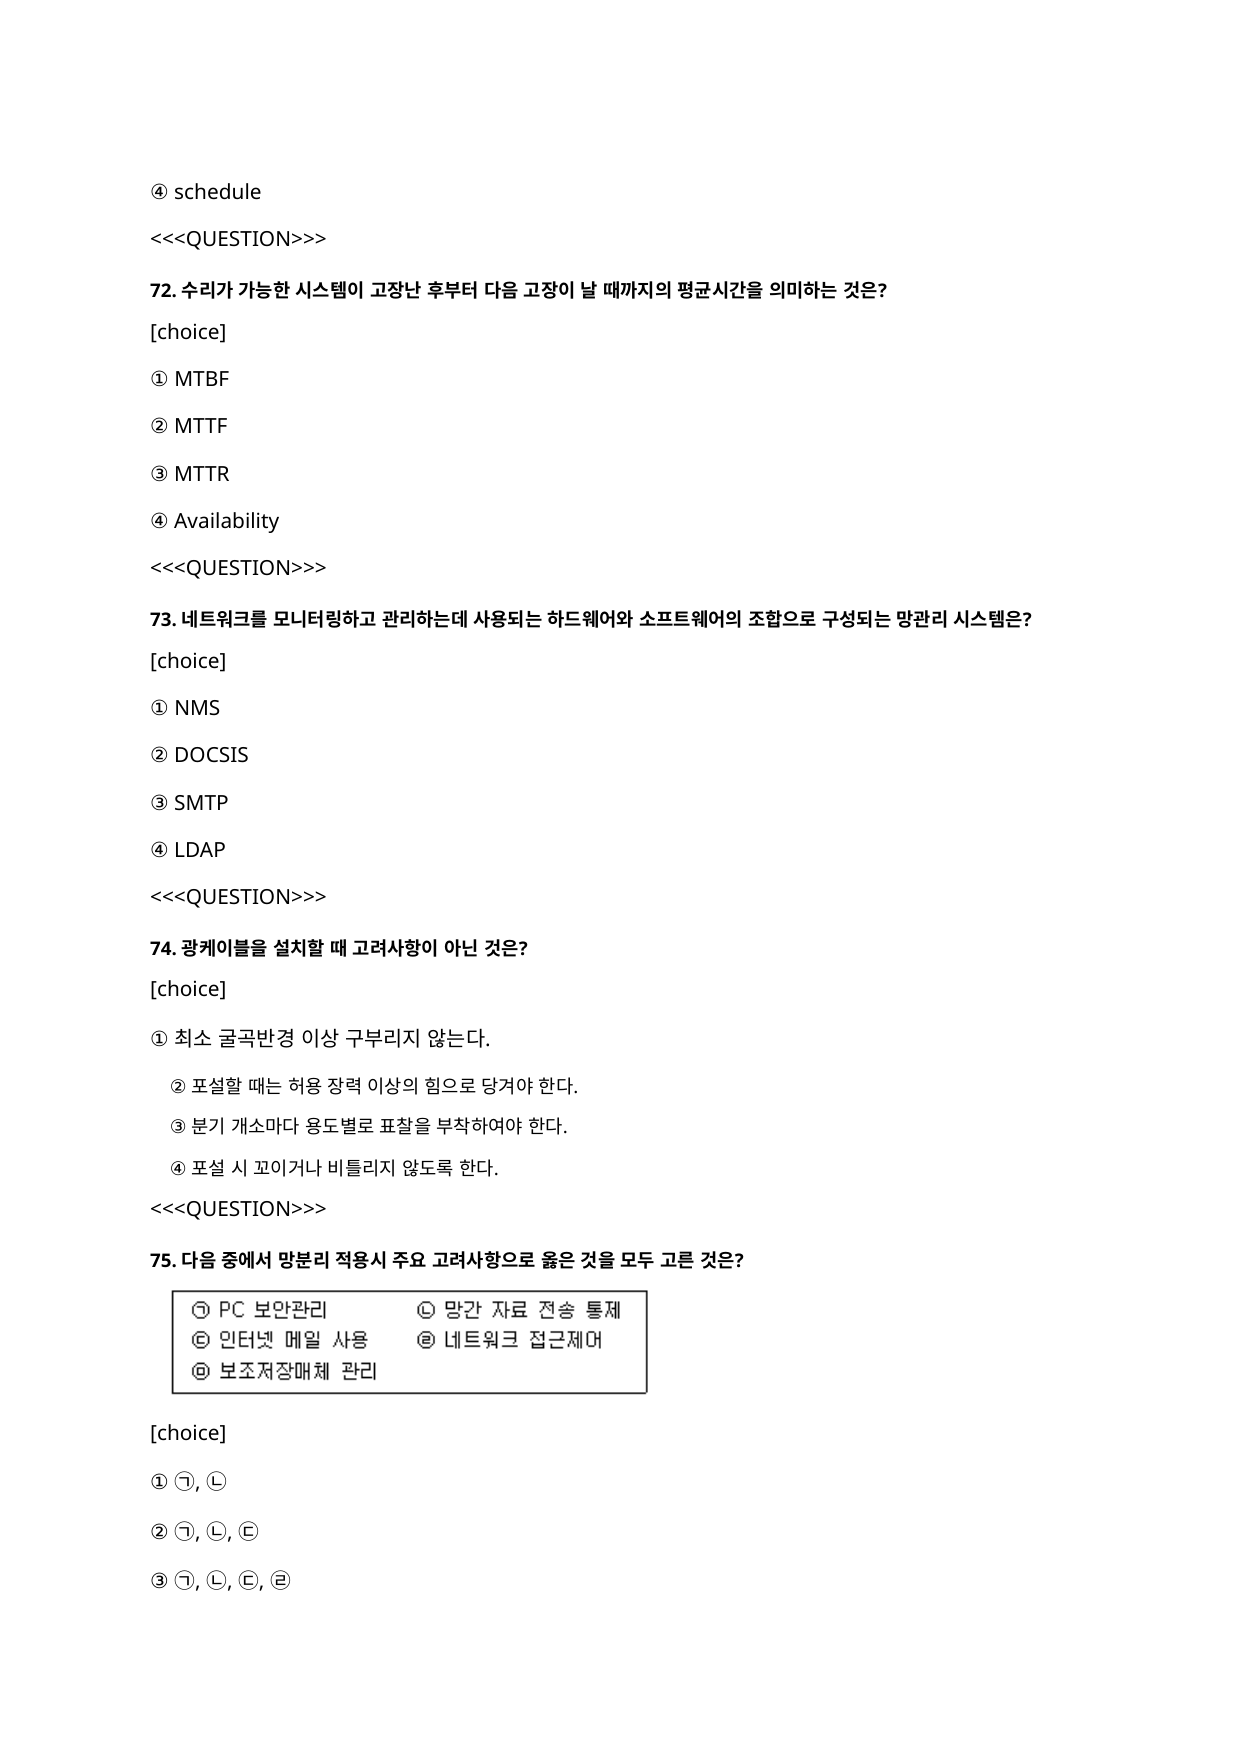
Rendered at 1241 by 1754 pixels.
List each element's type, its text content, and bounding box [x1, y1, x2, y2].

text ② ㉠, ㉡, ㉢ [150, 1515, 1090, 1545]
text [choice] [150, 317, 1090, 345]
text [choice] [150, 646, 1090, 674]
text ④ schedule [150, 177, 1090, 206]
text ② MTTF [150, 411, 1090, 440]
text ① 최소 굴곡반경 이상 구부리지 않는다. [150, 1022, 1090, 1052]
text ③ 분기 개소마다 용도별로 표찰을 부착하여야 한다. [150, 1112, 1090, 1139]
text ④ Availability [150, 506, 1090, 534]
text <<<QUESTION>>> [150, 882, 1090, 911]
text ① NMS [150, 693, 1090, 721]
text ③ MTTR [150, 459, 1090, 487]
text ② DOCSIS [150, 740, 1090, 769]
picture [169, 1286, 651, 1399]
text ④ 포설 시 꼬이거나 비틀리지 않도록 한다. [150, 1153, 1090, 1180]
text 75. 다음 중에서 망분리 적용시 주요 고려사항으로 옳은 것을 모두 고른 것은? [150, 1246, 1090, 1273]
text 72. 수리가 가능한 시스템이 고장난 후부터 다음 고장이 날 때까지의 평균시간을 의미하는 것은? [150, 276, 1090, 303]
text ② 포설할 때는 허용 장력 이상의 힘으로 당겨야 한다. [150, 1071, 1090, 1098]
text <<<QUESTION>>> [150, 1194, 1090, 1222]
text ① MTBF [150, 364, 1090, 393]
text 74. 광케이블을 설치할 때 고려사항이 아닌 것은? [150, 934, 1090, 961]
text <<<QUESTION>>> [150, 553, 1090, 582]
text [choice] [150, 974, 1090, 1003]
text ④ LDAP [150, 835, 1090, 863]
text ① ㉠, ㉡ [150, 1466, 1090, 1496]
text [choice] [150, 1418, 1090, 1447]
text ③ ㉠, ㉡, ㉢, ㉣ [150, 1564, 1090, 1595]
text ③ SMTP [150, 788, 1090, 816]
text <<<QUESTION>>> [150, 224, 1090, 253]
text 73. 네트워크를 모니터링하고 관리하는데 사용되는 하드웨어와 소프트웨어의 조합으로 구성되는 망관리 시스템은? [150, 605, 1090, 632]
